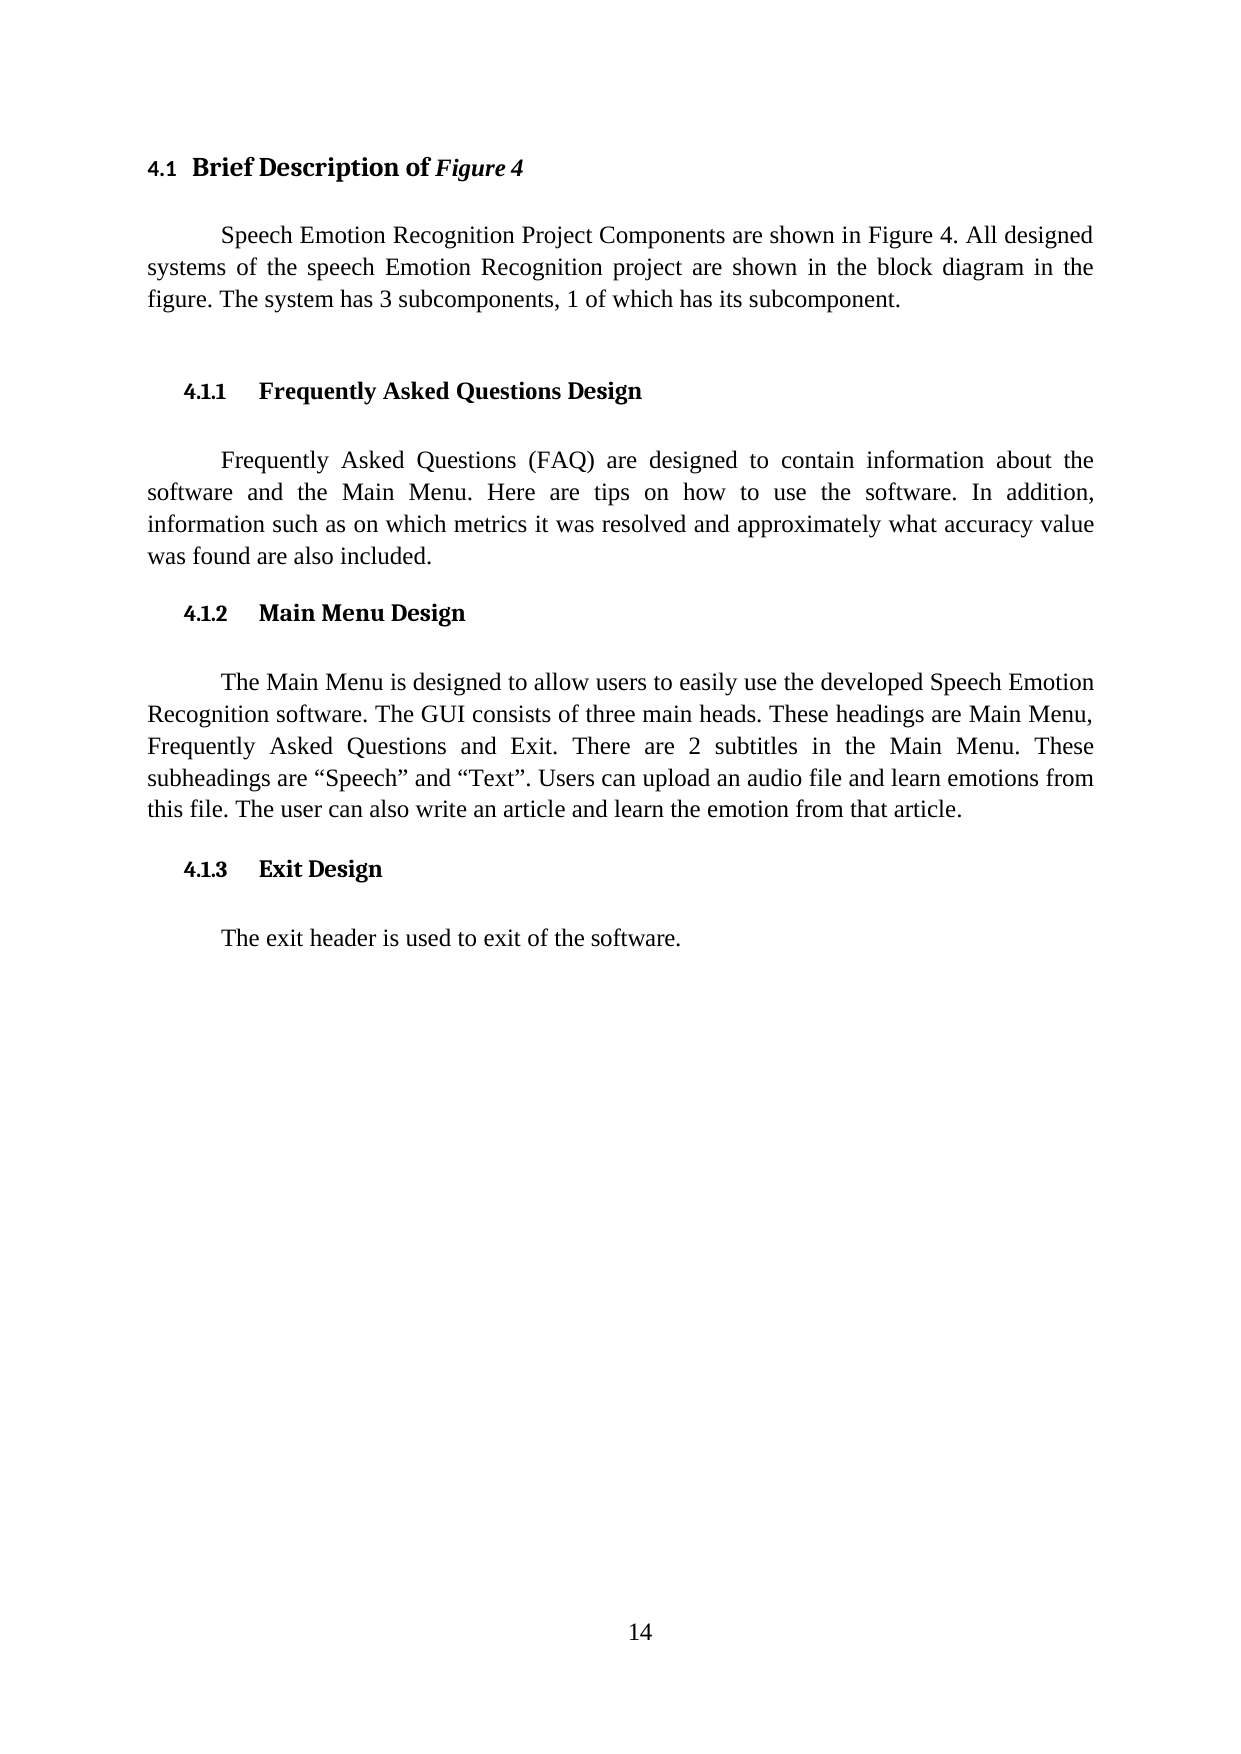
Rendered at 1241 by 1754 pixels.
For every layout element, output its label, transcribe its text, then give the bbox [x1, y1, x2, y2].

subtitle Frequently Asked Questions Design [183, 376, 1186, 406]
subtitle Exit Design [183, 855, 1186, 884]
list Brief Description of Figure 4 [147, 152, 1186, 183]
text The exit header is used to exit of the software. [221, 923, 1186, 952]
text The Main Menu is designed to allow users to easily use the developed Speech Emotion Recognition software. The GUI consists of three main heads. These headings are Main Menu, Frequently Asked Questions and Exit. There are 2 subtitles in the Main Menu. These subheadings are “Speech” and “Text”. Users can upload an audio file and learn emotions from this file. The user can also write an article and learn the emotion from that article. [147, 667, 1095, 823]
text Frequently Asked Questions (FAQ) are designed to contain information about the software and the Main Menu. Here are tips on how to use the software. In addition, information such as on which metrics it was resolved and approximately what accuracy value was found are also included. [147, 445, 1095, 570]
text Speech Emotion Recognition Project Components are shown in Figure 4. All designed systems of the speech Emotion Recognition project are shown in the block diagram in the figure. The system has 3 subcomponents, 1 of which has its subcomponent. [147, 220, 1094, 313]
subtitle Main Menu Design [183, 599, 1186, 628]
